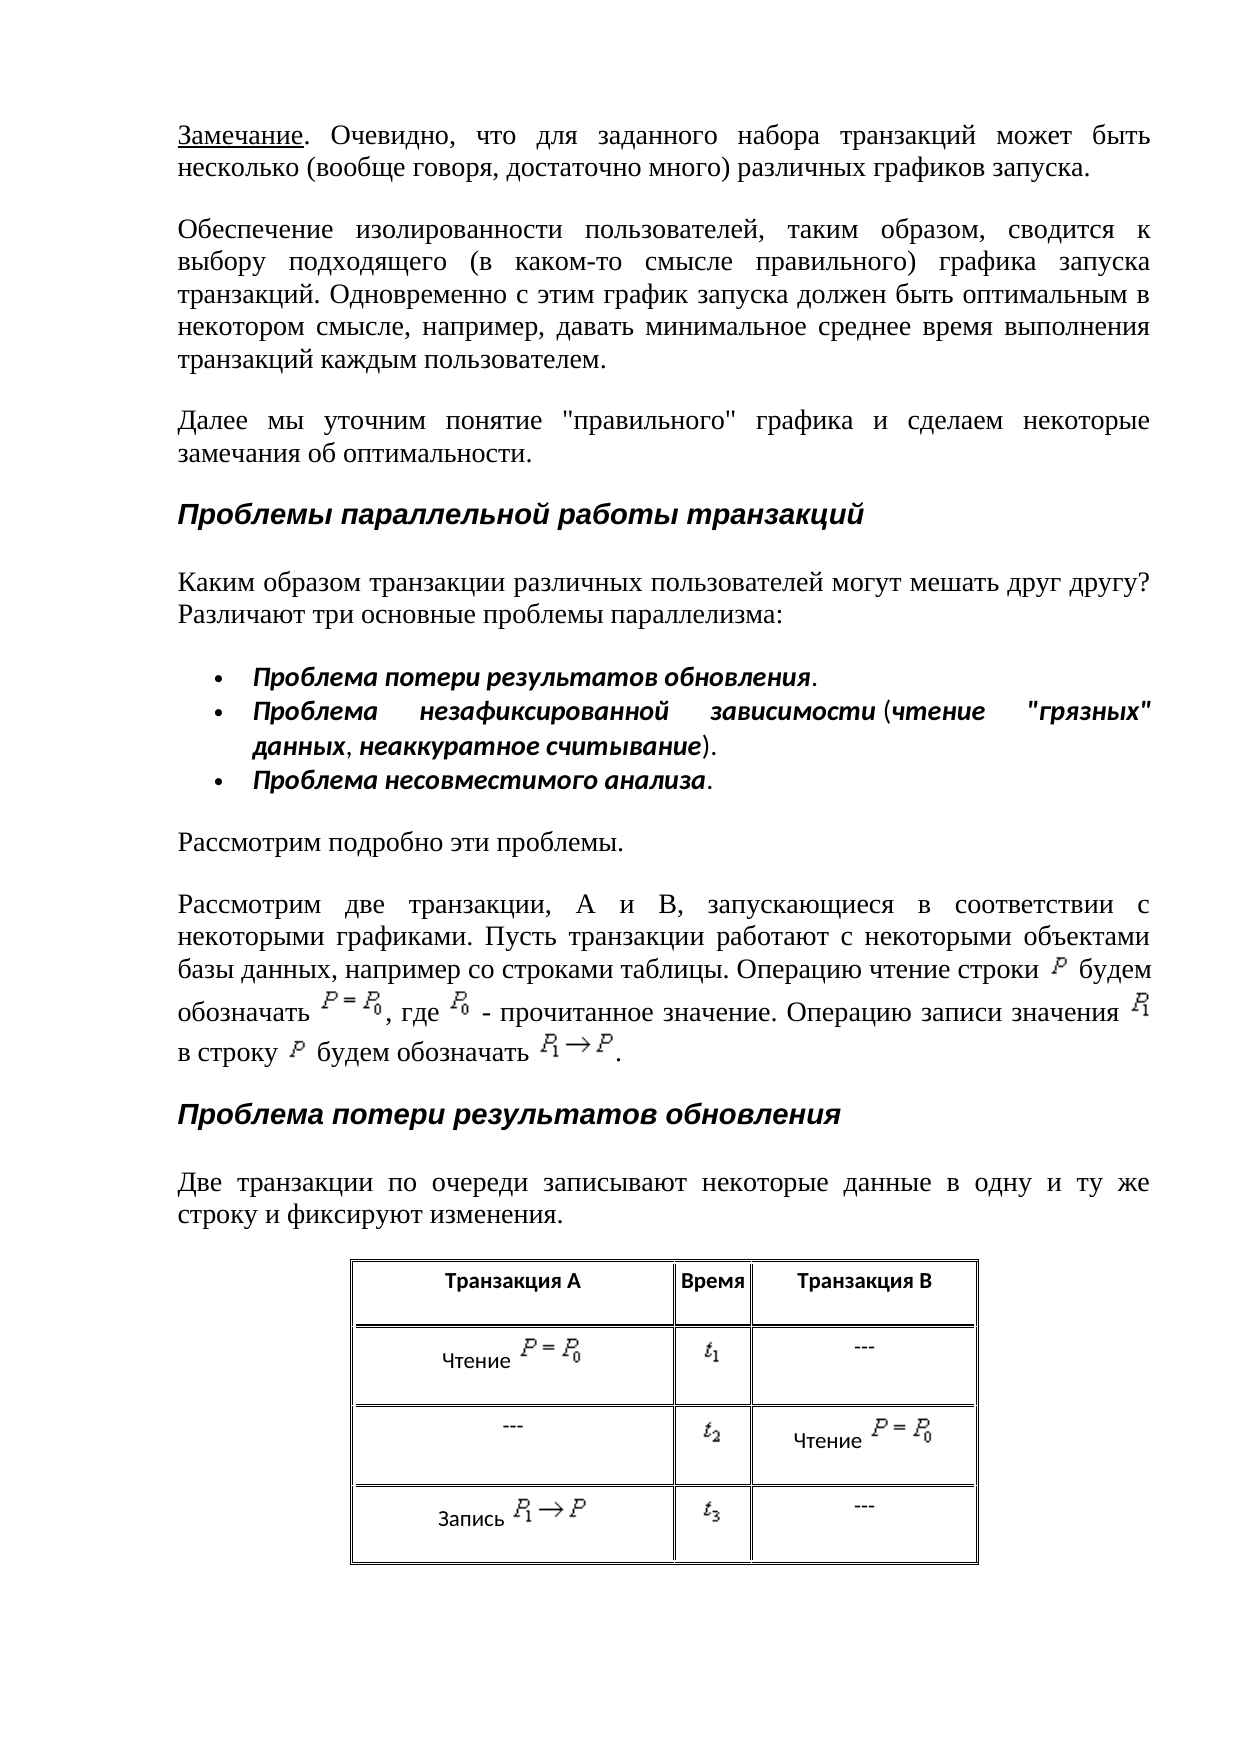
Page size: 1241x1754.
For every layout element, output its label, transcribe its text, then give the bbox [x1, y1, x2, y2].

list Проблема потери результатов обновления. [215, 659, 1152, 693]
text Рассмотрим подробно эти проблемы. [177, 826, 1152, 858]
text Далее мы уточним понятие "правильного" графика и сделаем некоторые замечания об оптимальности. [177, 403, 1152, 468]
text Две транзакции по очереди записывают некоторые данные в одну и ту же строку и фиксируют изменения. [177, 1165, 1152, 1229]
picture [536, 1027, 616, 1062]
table_header Транзакция B [751, 1262, 976, 1324]
picture [702, 1332, 724, 1367]
list Проблема несовместимого анализа. [215, 762, 1152, 796]
list Проблема незафиксированной зависимости (чтение "грязных" данных, неаккуратное считывание). [215, 693, 1152, 762]
table_cell --- [753, 1324, 976, 1404]
text Обеспечение изолированности пользователей, таким образом, сводится к выбору подходящего (в каком-то смысле правильного) графика запуска транзакций. Одновременно с этим график запуска должен быть оптимальным в некотором смысле, например, давать минимальное среднее время выполнения транзакций каждым пользователем. [177, 212, 1152, 374]
table_cell Запись [353, 1484, 674, 1561]
picture [516, 1332, 585, 1369]
picture [285, 1035, 310, 1062]
table_cell --- [351, 1404, 674, 1483]
text Рассмотрим две транзакции, A и B, запускающиеся в соответствии с некоторыми графиками. Пусть транзакции работают с некоторыми объектами базы данных, например со строками таблицы. Операцию чтение строки будем обозначать , где - прочитанное значение. Операцию записи значения в строку будем обозначать . [177, 887, 1152, 1068]
text Замечание. Очевидно, что для заданного набора транзакций может быть несколько (вообще говоря, достаточно много) различных графиков запуска. [177, 118, 1152, 183]
picture [867, 1411, 936, 1449]
picture [317, 984, 385, 1021]
picture [701, 1411, 725, 1447]
subtitle Проблема потери результатов обновления [177, 1097, 1152, 1131]
picture [701, 1491, 725, 1528]
picture [509, 1491, 589, 1527]
table_cell [676, 1328, 750, 1404]
picture [1127, 986, 1152, 1021]
table_cell Чтение [751, 1404, 977, 1483]
table_cell Чтение [353, 1324, 673, 1404]
text Каким образом транзакции различных пользователей могут мешать друг другу? Различают три основные проблемы параллелизма: [177, 565, 1152, 630]
table_cell --- [751, 1484, 976, 1561]
table_cell [676, 1407, 750, 1483]
table_header Транзакция A [353, 1262, 674, 1324]
picture [446, 984, 475, 1021]
table_header Время [675, 1262, 751, 1324]
table_cell [675, 1487, 751, 1561]
subtitle Проблемы параллельной работы транзакций [177, 497, 1152, 531]
picture [1047, 952, 1072, 979]
